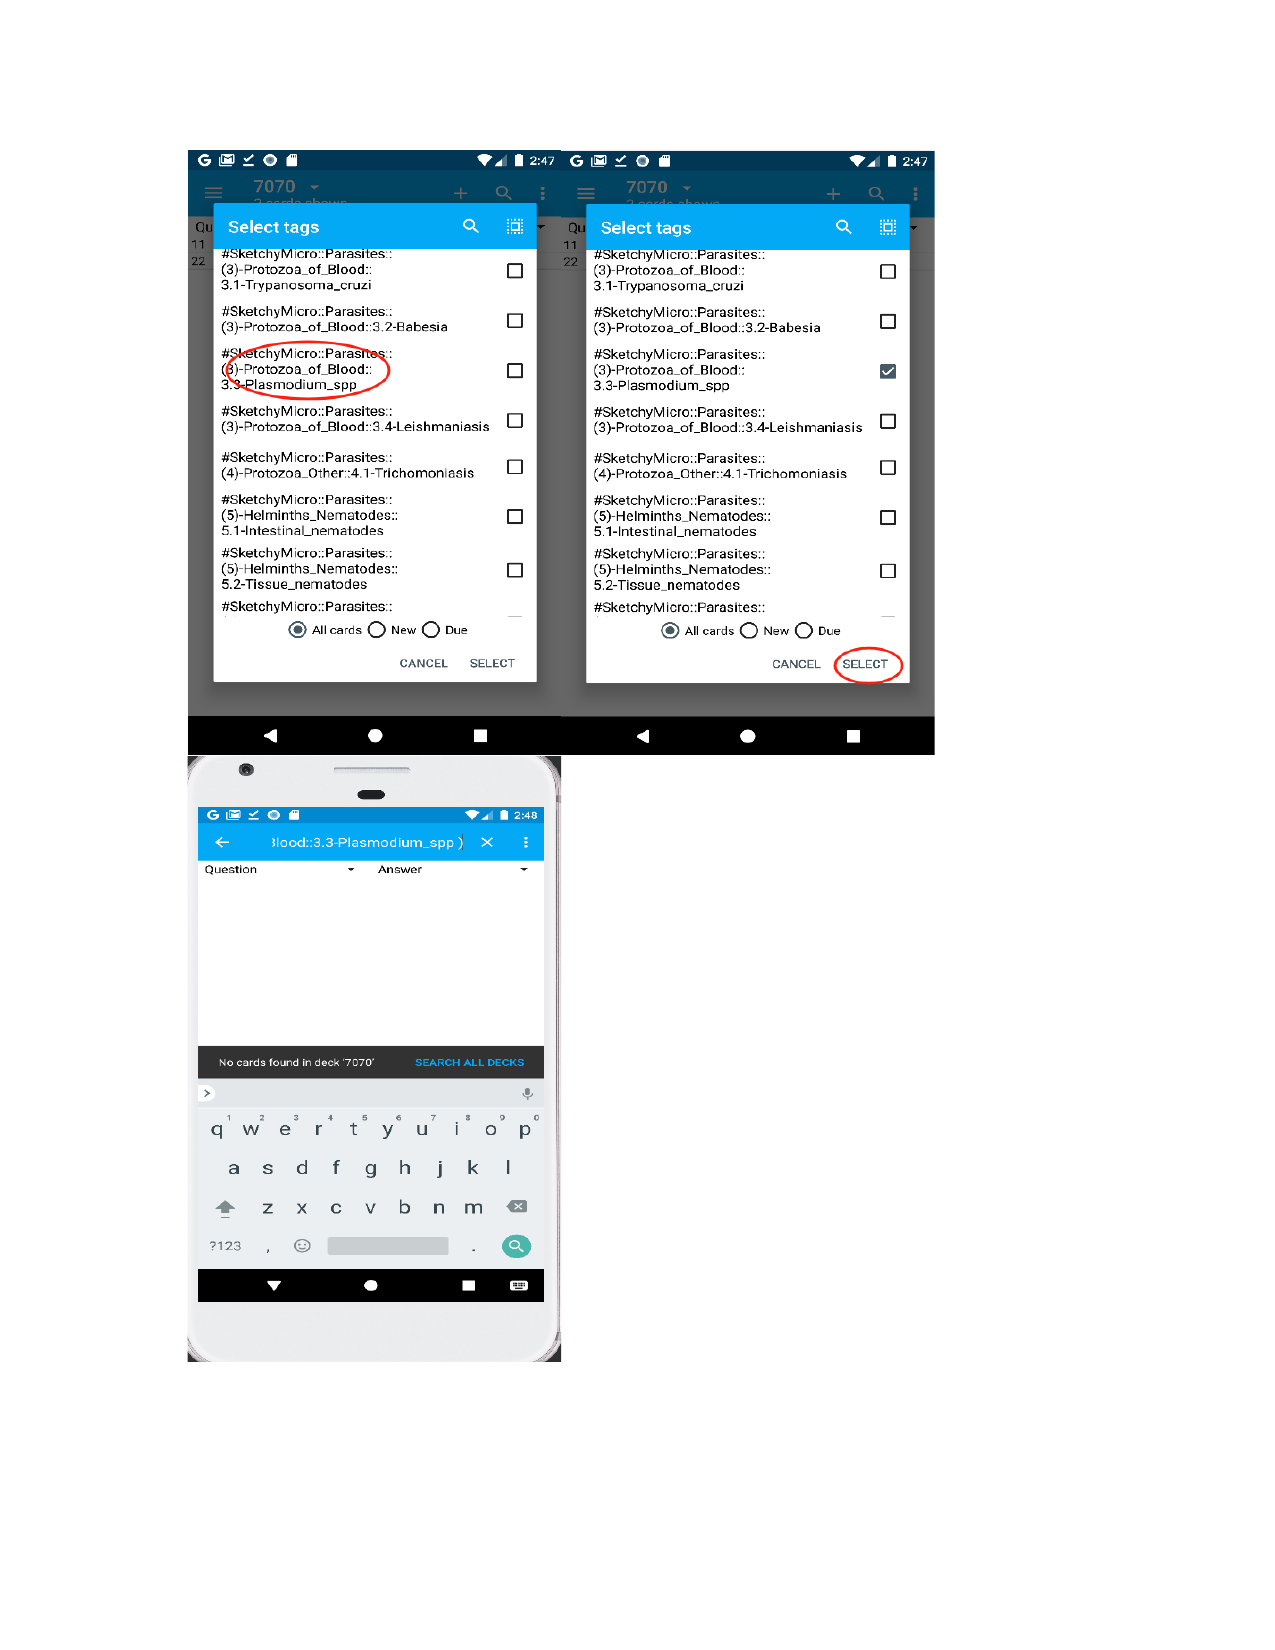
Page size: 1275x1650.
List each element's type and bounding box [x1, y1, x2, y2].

picture [187, 756, 562, 1362]
picture [187, 150, 935, 169]
picture [187, 217, 935, 755]
